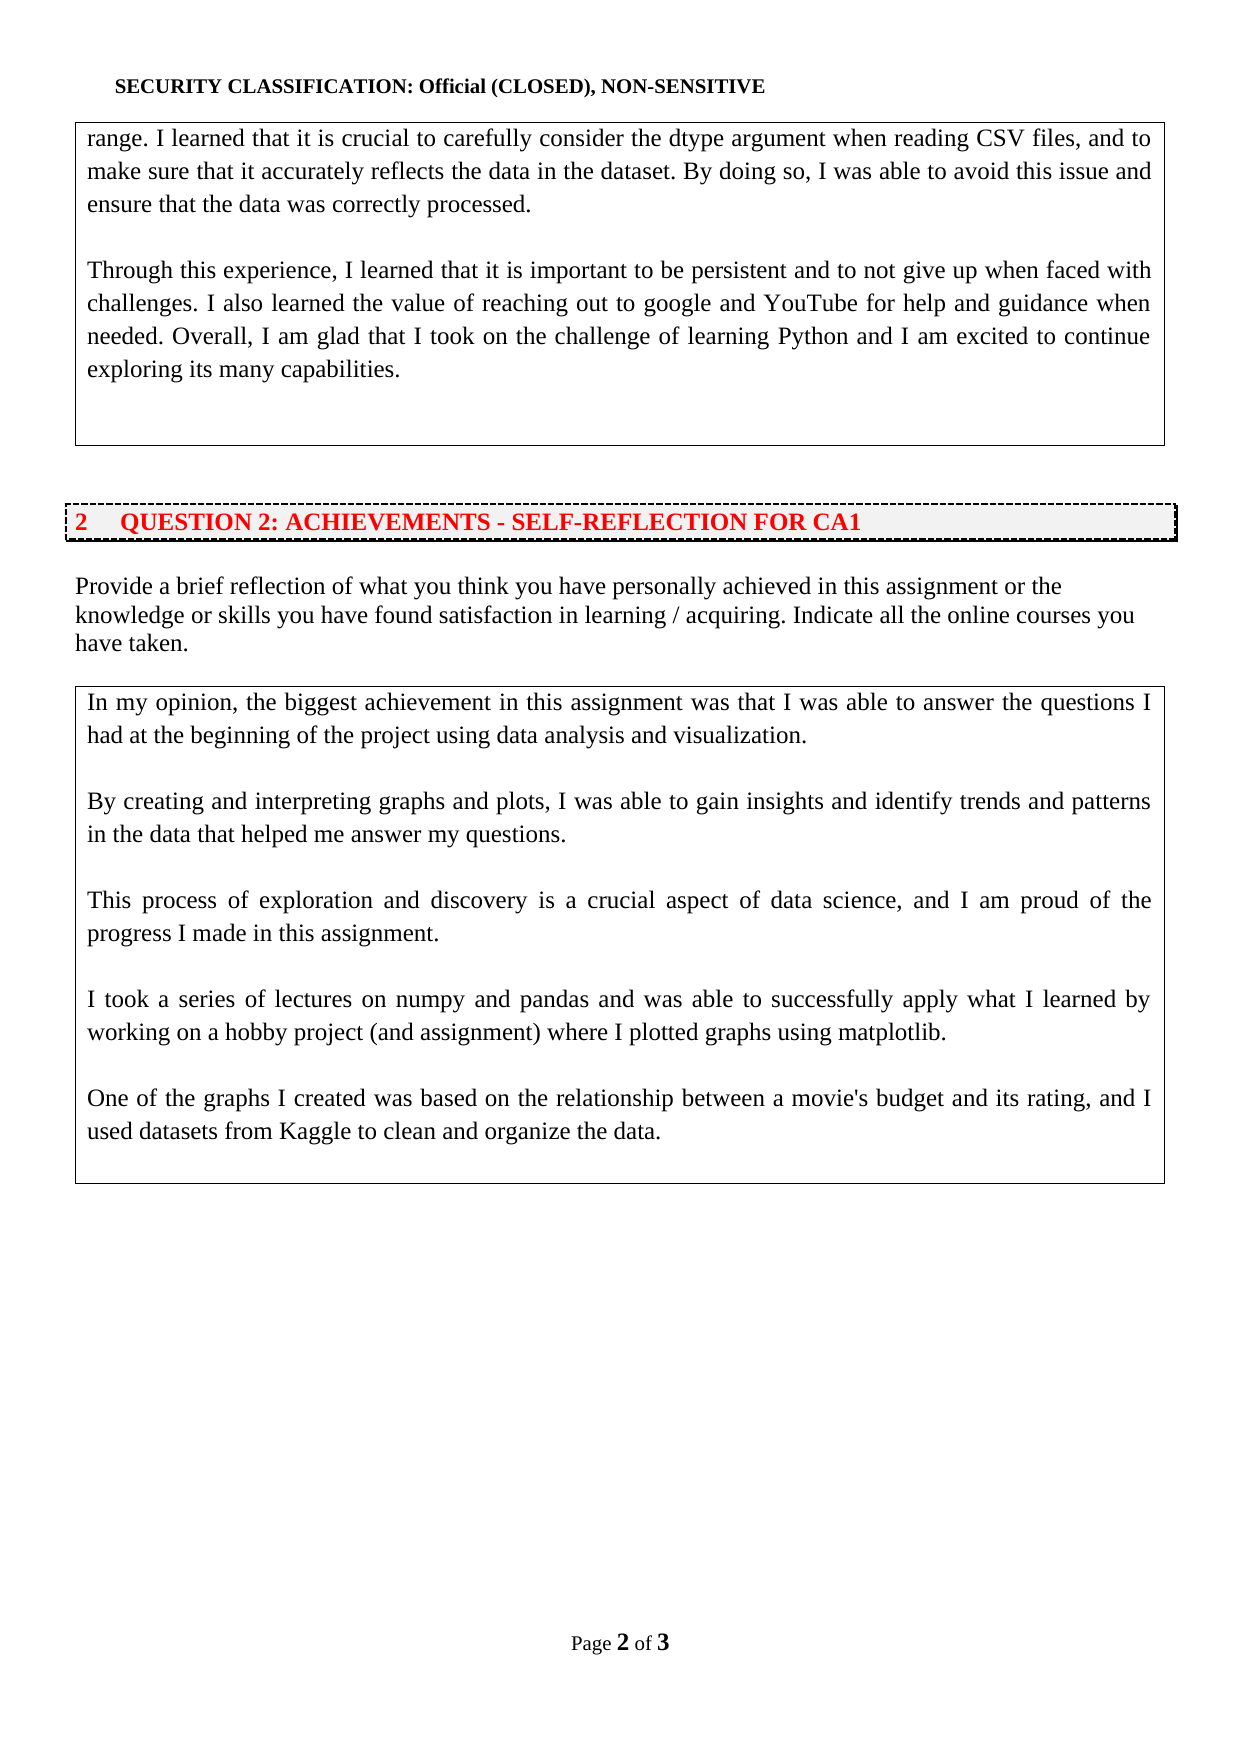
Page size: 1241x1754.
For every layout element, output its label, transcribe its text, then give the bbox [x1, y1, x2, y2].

table_header In my opinion, the biggest achievement in this assignment was that I was able to answer the questions I had at the beginning of the project using data analysis and visualization. By creating and interpreting graphs and plots, I was able to gain insights and identify trends and patterns in the data that helped me answer my questions. This process of exploration and discovery is a crucial aspect of data science, and I am proud of the progress I made in this assignment. I took a series of lectures on numpy and pandas and was able to successfully apply what I learned by working on a hobby project (and assignment) where I plotted graphs using matplotlib. One of the graphs I created was based on the relationship between a movie's budget and its rating, and I used datasets from Kaggle to clean and organize the data. There was in fact, no correlation between movie production cost and ratings I am constantly amazed by the capabilities of the matplotlib library for creating visualizations. Despite its quirky syntax, matplotlib allows me to quickly and easily generate high-quality graphs and plots. Its powerful features enable me to perform exploratory data analysis and gain insights from my data in a visually appealing way. I am grateful for the opportunity to learn about data science and the Python programming language, and I am confident that these skills will continue to benefit me in my professional and personal endeavors. These are stuff I managed to pick up via DataCamp by completing the “Introduction to Python” and “Intermediate Python” lessons and YouTube tutorials and videos by Rob Mulla who posts videos on data science driven by curiosity (it was also the inspiration for me to look for datasets on Kaggle) Overall, I am grateful for the opportunity to learn about data analysis and visualization, and I am excited to continue using these tools and techniques in my future work. [76, 687, 1164, 1182]
text Provide a brief reflection of what you think you have personally achieved in this assignment or the knowledge or skills you have found satisfaction in learning / acquiring. Indicate all the online courses you have taken. [75, 571, 1165, 657]
subtitle QUESTION 2: ACHIEVEMENTS - SELF-REFLECTION FOR CA1 [64, 503, 1176, 540]
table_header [76, 123, 1164, 444]
